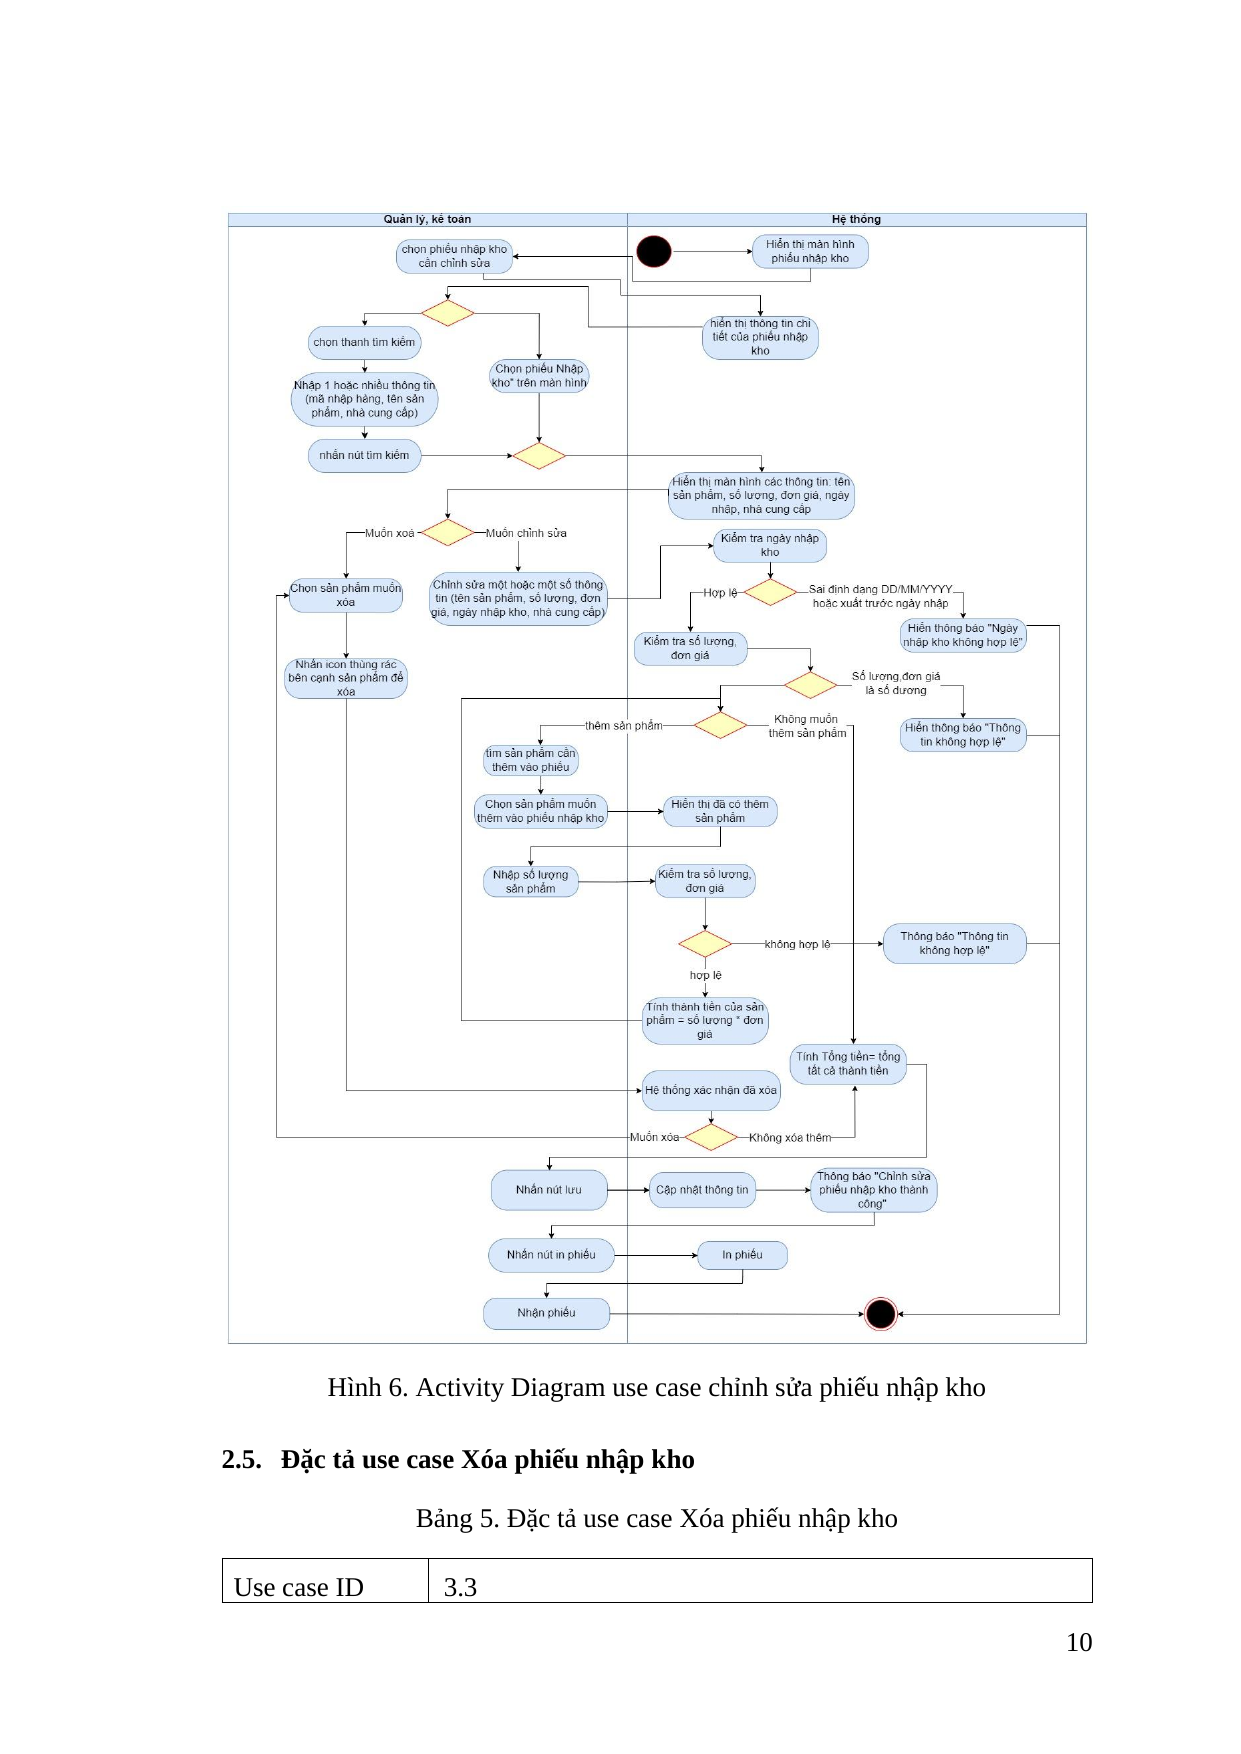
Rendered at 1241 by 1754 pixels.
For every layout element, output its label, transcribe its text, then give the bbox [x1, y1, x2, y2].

text Bảng 5. Đặc tả use case Xóa phiếu nhập kho [221, 1502, 1092, 1533]
table_header 3.3 [429, 1559, 1092, 1602]
table_header Use case ID [223, 1559, 428, 1602]
text Hình 6. Activity Diagram use case chỉnh sửa phiếu nhập kho [221, 1372, 1092, 1403]
subtitle Đặc tả use case Xóa phiếu nhập kho [221, 1443, 1092, 1474]
picture [221, 206, 1093, 1350]
